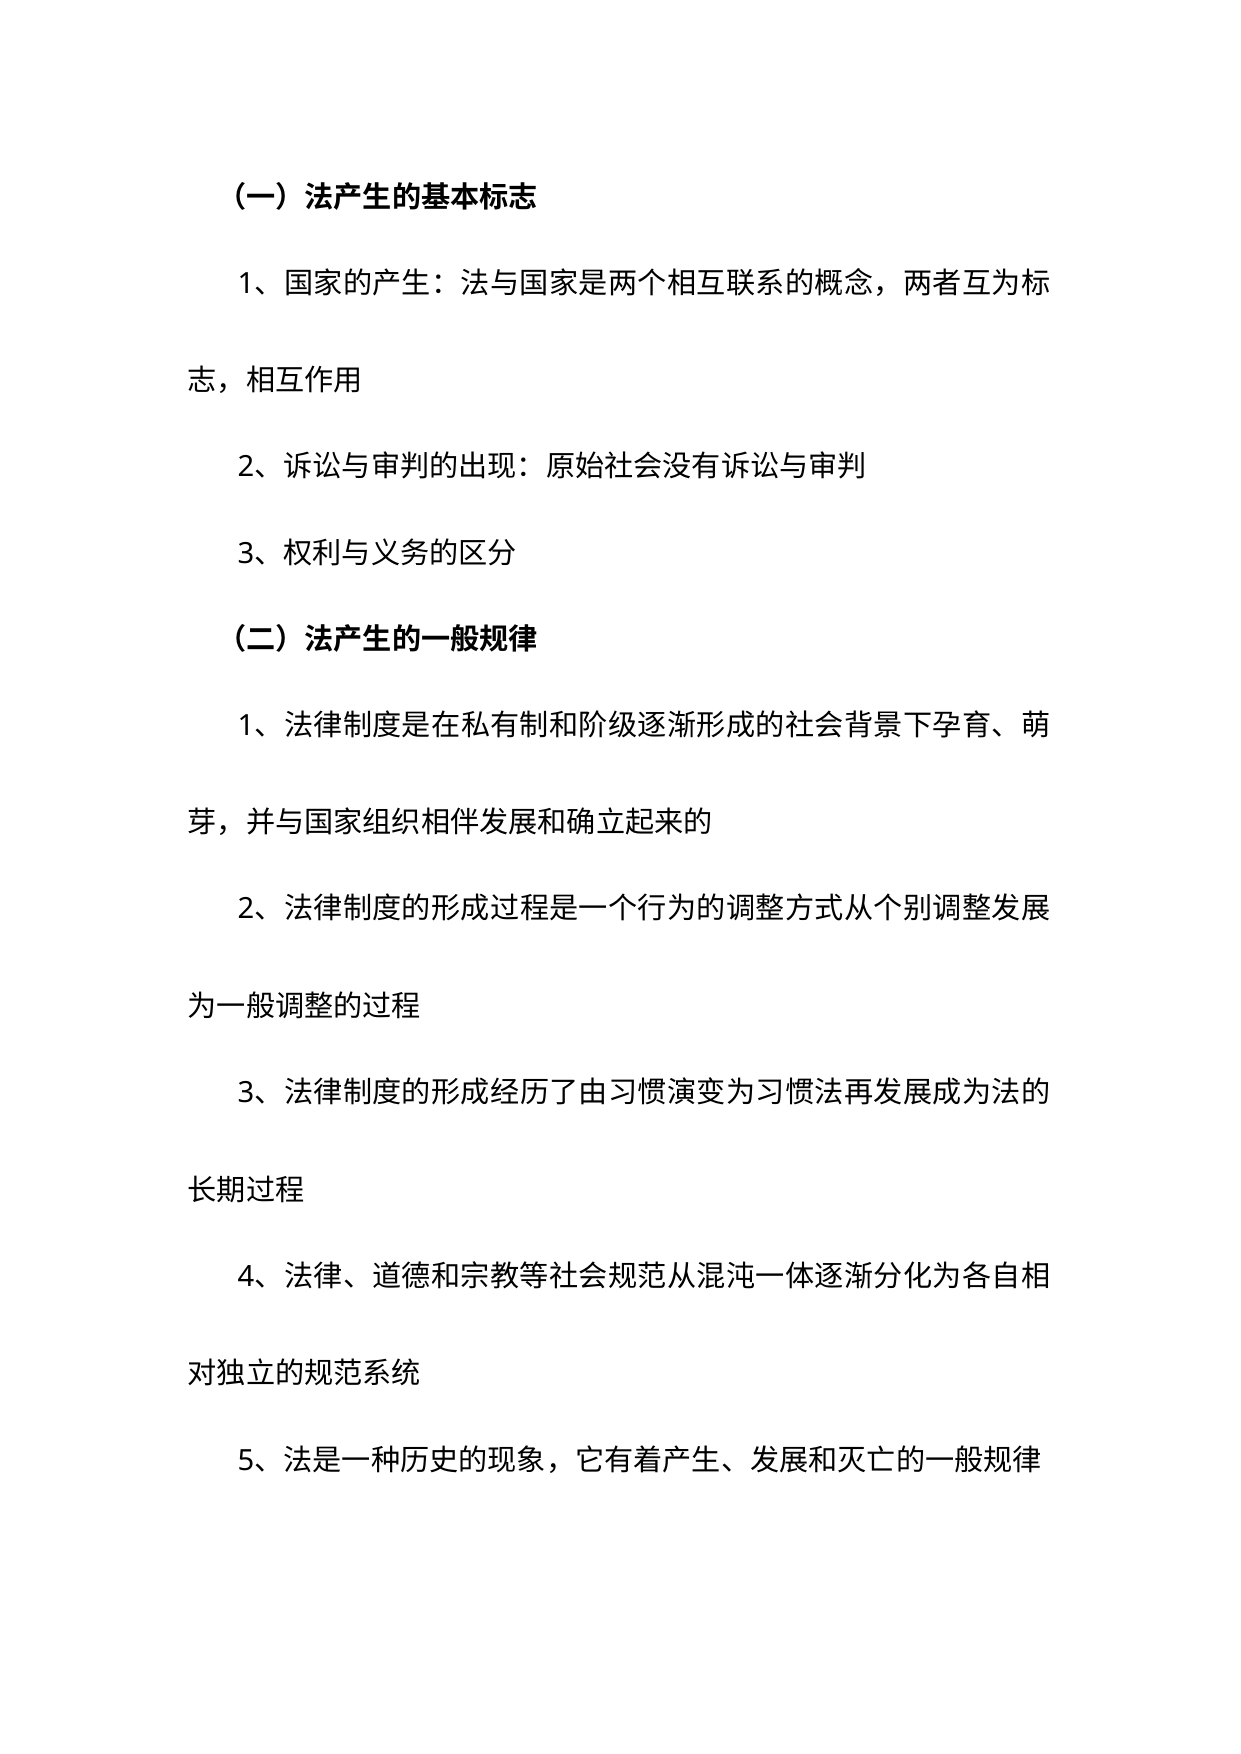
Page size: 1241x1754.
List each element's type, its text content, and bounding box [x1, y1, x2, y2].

text 2、法律制度的形成过程是一个行为的调整方式从个别调整发展为一般调整的过程 [187, 874, 1053, 1036]
text 3、权利与义务的区分 [187, 518, 1053, 583]
text （二）法产生的一般规律 [187, 604, 1053, 669]
text （一）法产生的基本标志 [187, 162, 1053, 227]
text 3、法律制度的形成经历了由习惯演变为习惯法再发展成为法的长期过程 [187, 1057, 1053, 1220]
text 1、法律制度是在私有制和阶级逐渐形成的社会背景下孕育、萌芽，并与国家组织相伴发展和确立起来的 [187, 690, 1053, 853]
text 5、法是一种历史的现象，它有着产生、发展和灭亡的一般规律 [187, 1425, 1053, 1490]
text 4、法律、道德和宗教等社会规范从混沌一体逐渐分化为各自相对独立的规范系统 [187, 1241, 1053, 1404]
text 1、国家的产生：法与国家是两个相互联系的概念，两者互为标志，相互作用 [187, 248, 1053, 411]
text 2、诉讼与审判的出现：原始社会没有诉讼与审判 [187, 432, 1053, 497]
